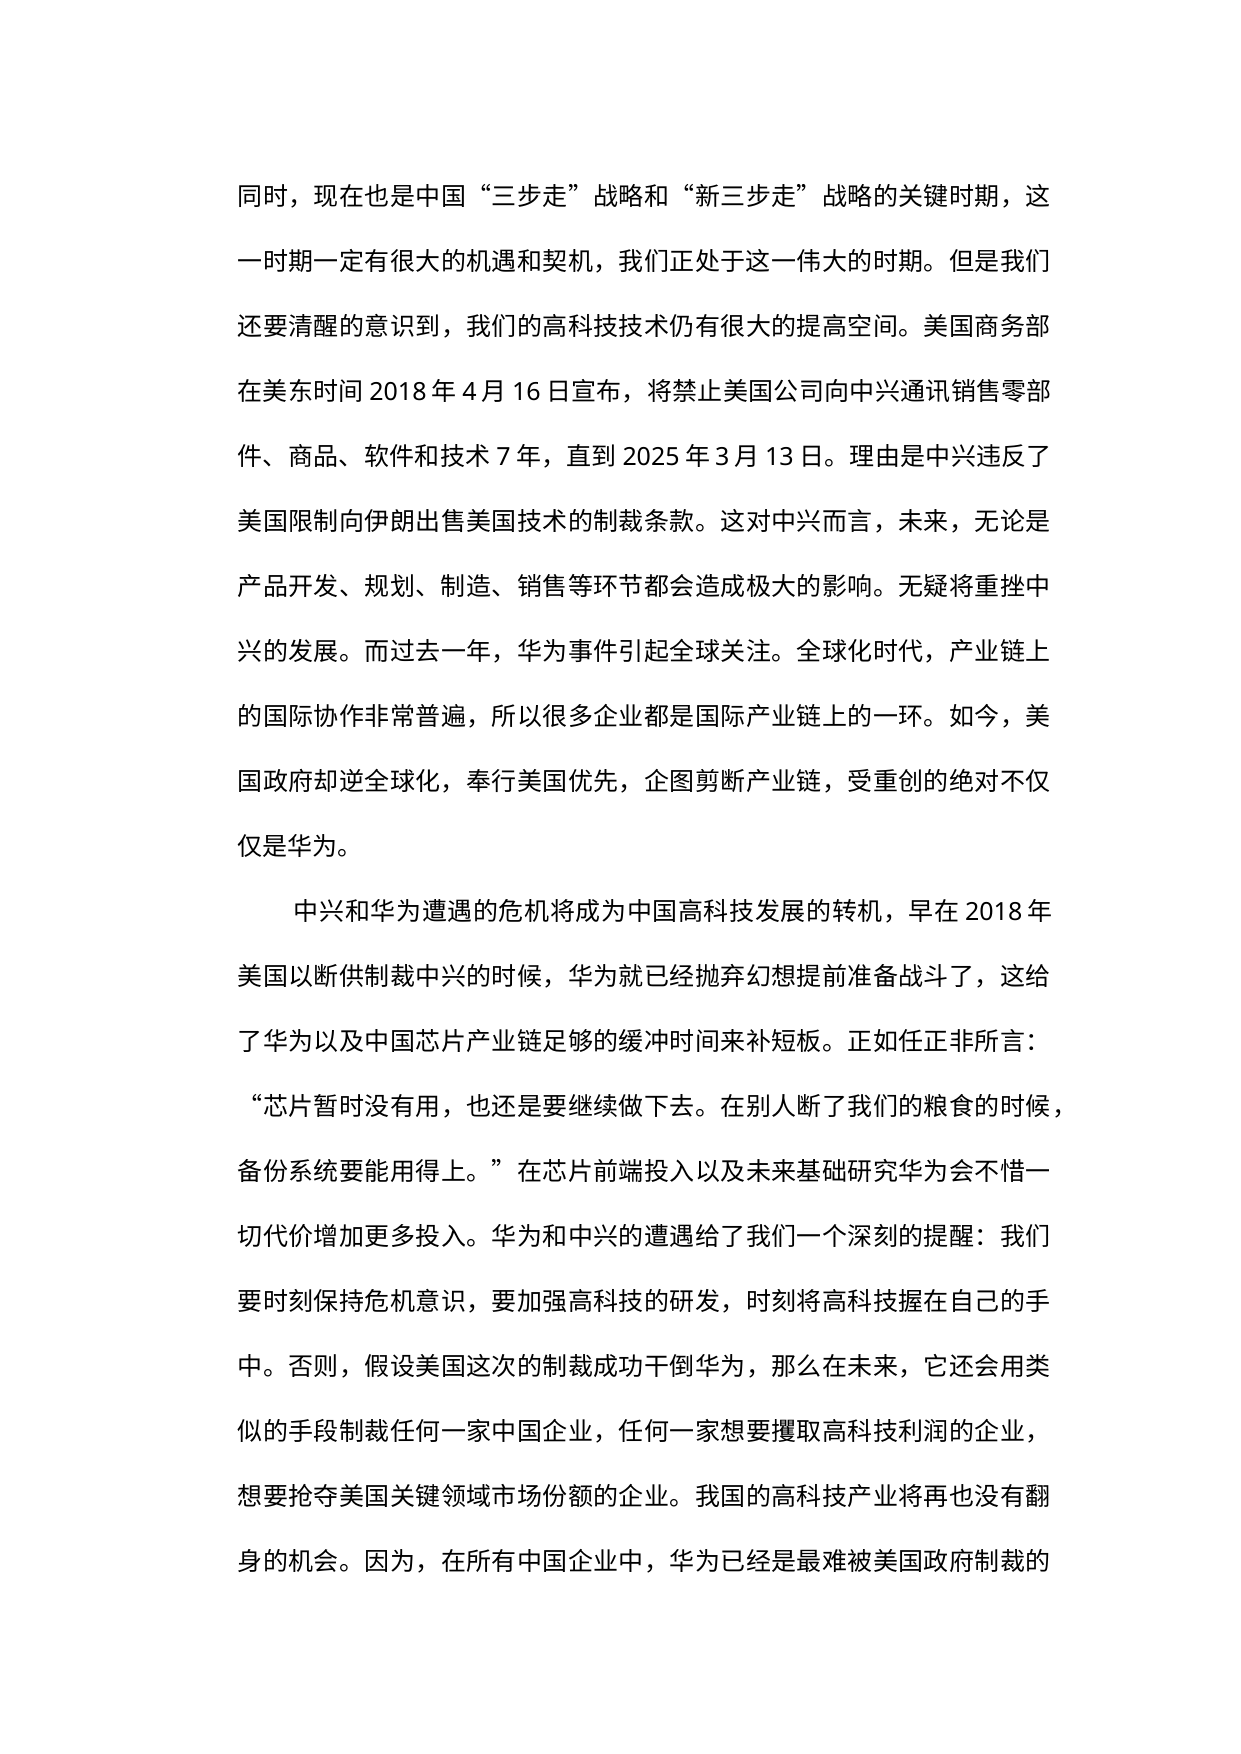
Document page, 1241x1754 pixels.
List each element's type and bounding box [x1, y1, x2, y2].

list [237, 877, 1053, 1592]
list [237, 162, 1053, 877]
